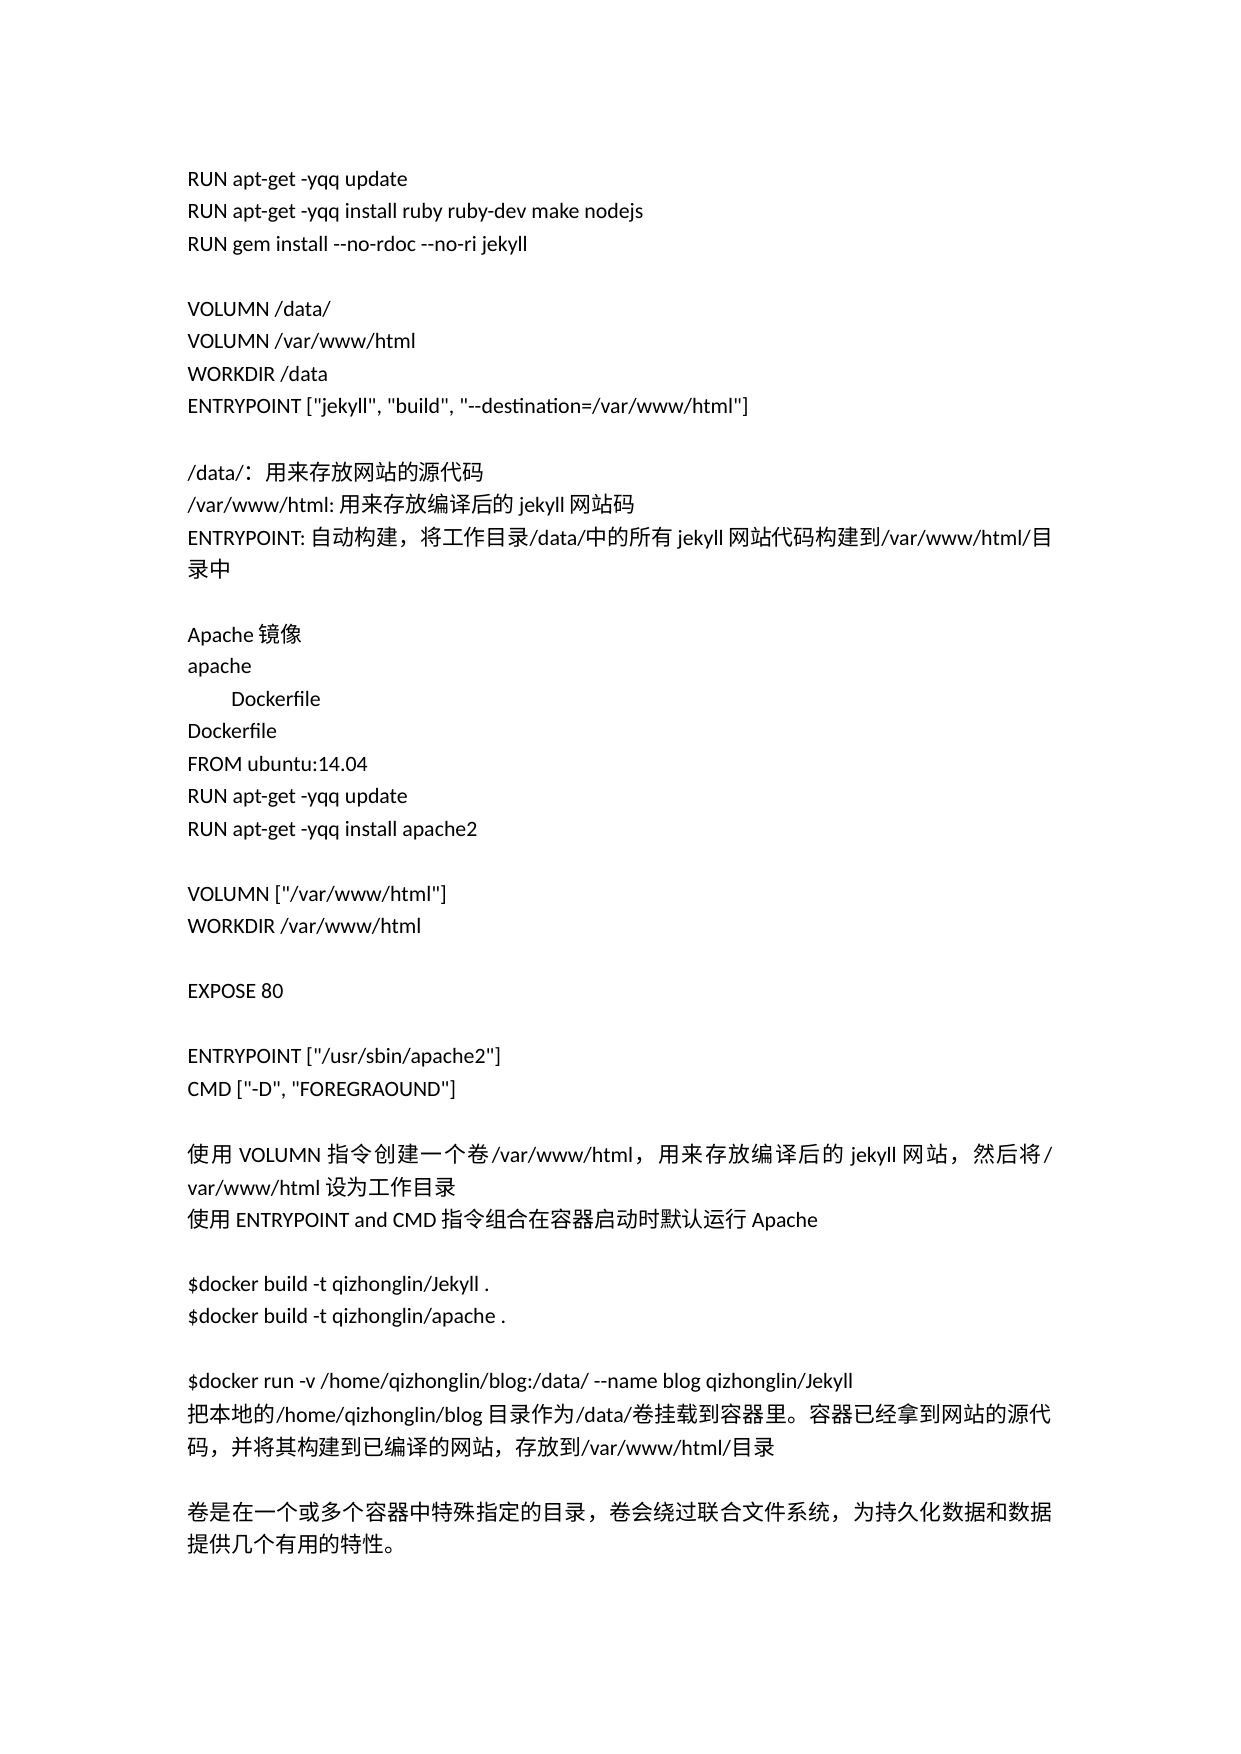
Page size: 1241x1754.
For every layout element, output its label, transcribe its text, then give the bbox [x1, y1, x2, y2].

text $docker build -t qizhonglin/apache . [187, 1299, 1053, 1332]
text VOLUMN ["/var/www/html"] [187, 877, 1053, 909]
text 使用ENTRYPOINT and CMD指令组合在容器启动时默认运行Apache [187, 1202, 1053, 1234]
text 把本地的/home/qizhonglin/blog目录作为/data/卷挂载到容器里。容器已经拿到网站的源代码，并将其构建到已编译的网站，存放到/var/www/html/目录 [187, 1397, 1053, 1462]
text RUN apt-get -yqq update [187, 779, 1053, 812]
text VOLUMN /var/www/html [187, 324, 1053, 357]
text RUN apt-get -yqq install ruby ruby-dev make nodejs [187, 194, 1053, 227]
text VOLUMN /data/ [187, 292, 1053, 324]
text RUN apt-get -yqq update [187, 162, 1053, 194]
text RUN apt-get -yqq install apache2 [187, 812, 1053, 844]
text FROM ubuntu:14.04 [187, 747, 1053, 779]
text WORKDIR /data [187, 357, 1053, 389]
text Dockerfile [187, 682, 1053, 714]
text apache [187, 649, 1053, 682]
text EXPOSE 80 [187, 974, 1053, 1007]
text ENTRYPOINT ["jekyll", "build", "--destination=/var/www/html"] [187, 389, 1053, 422]
text 卷是在一个或多个容器中特殊指定的目录，卷会绕过联合文件系统，为持久化数据和数据提供几个有用的特性。 [187, 1494, 1053, 1559]
text RUN gem install --no-rdoc --no-ri jekyll [187, 227, 1053, 259]
text /var/www/html: 用来存放编译后的jekyll网站码 [187, 487, 1053, 519]
text Apache镜像 [187, 617, 1053, 649]
text /data/：用来存放网站的源代码 [187, 454, 1053, 487]
text Dockerfile [187, 714, 1053, 747]
text $docker run -v /home/qizhonglin/blog:/data/ --name blog qizhonglin/Jekyll [187, 1364, 1053, 1397]
text 使用VOLUMN指令创建一个卷/var/www/html，用来存放编译后的jekyll网站，然后将/var/www/html设为工作目录 [187, 1137, 1053, 1202]
text $docker build -t qizhonglin/Jekyll . [187, 1267, 1053, 1299]
text WORKDIR /var/www/html [187, 909, 1053, 942]
text CMD ["-D", "FOREGRAOUND"] [187, 1072, 1053, 1104]
text ENTRYPOINT ["/usr/sbin/apache2"] [187, 1039, 1053, 1072]
text ENTRYPOINT: 自动构建，将工作目录/data/中的所有jekyll网站代码构建到/var/www/html/目录中 [187, 519, 1053, 584]
